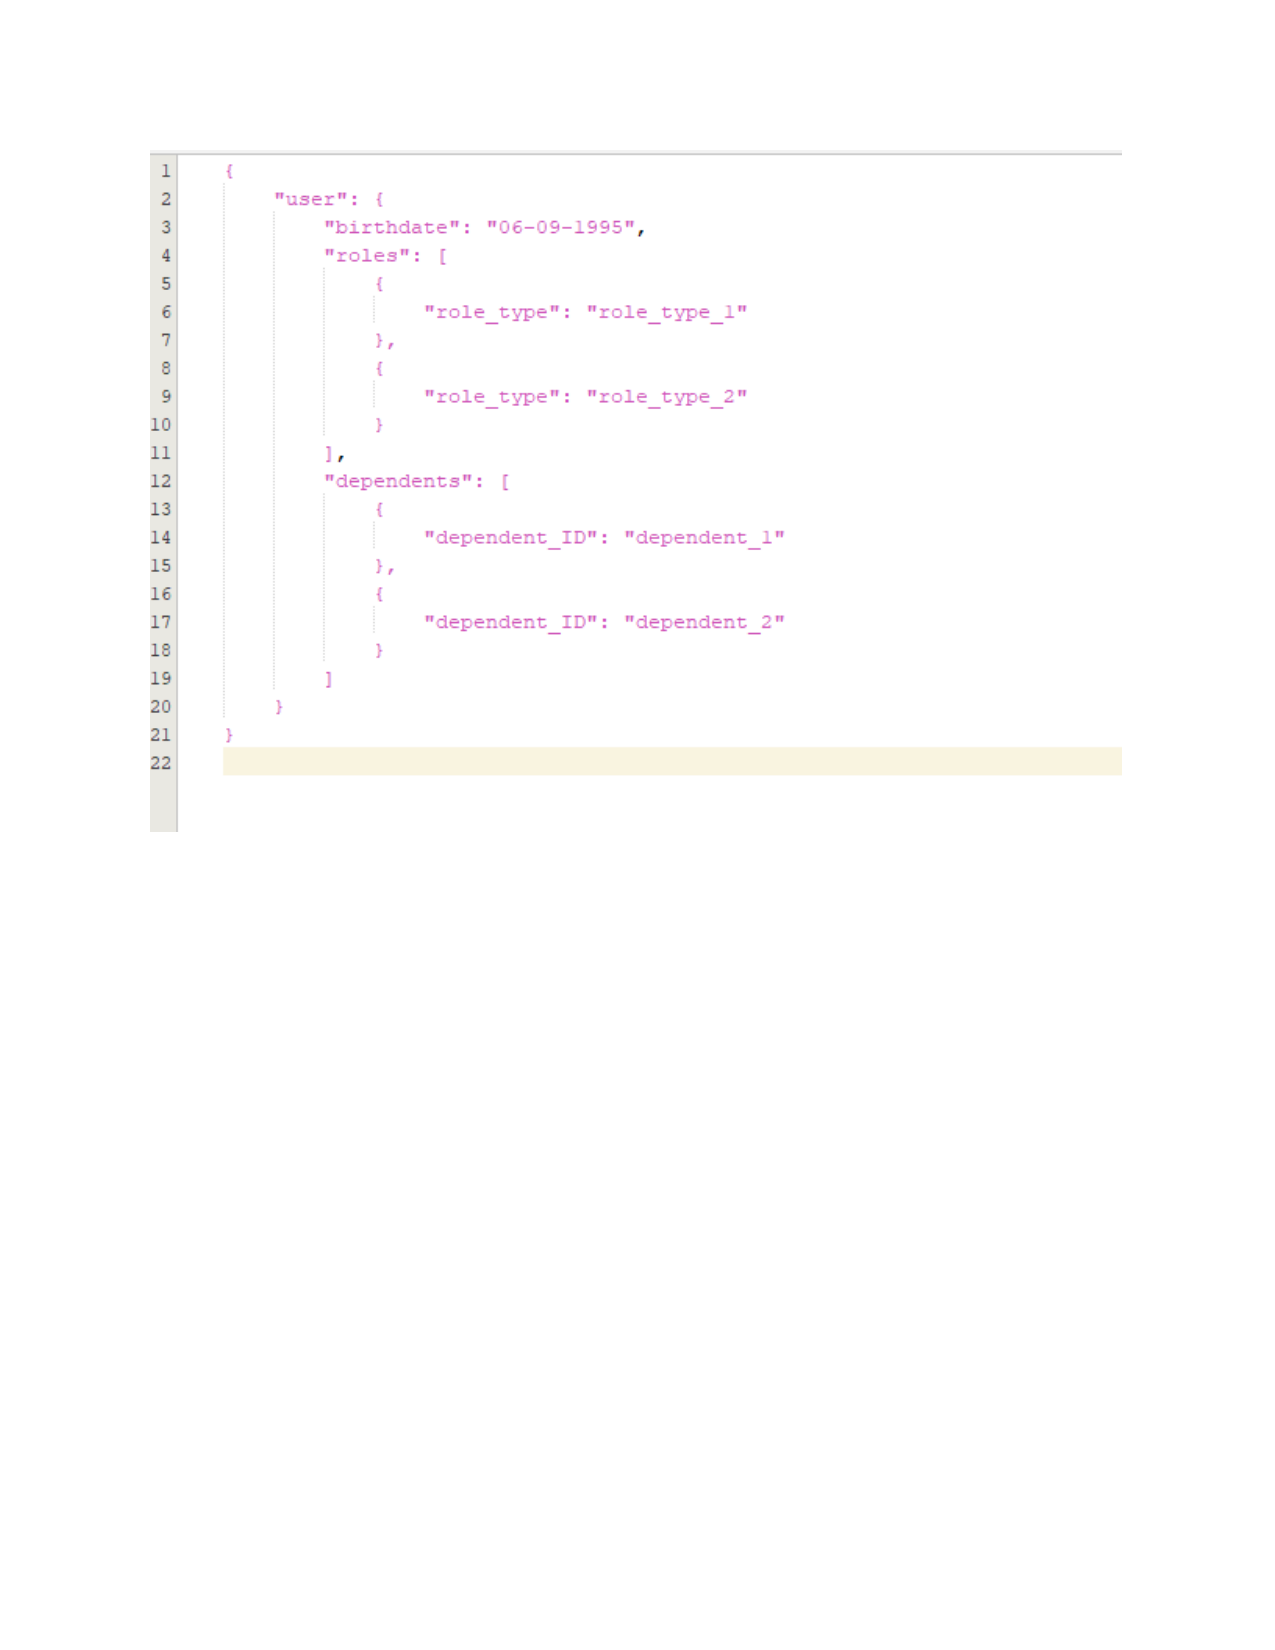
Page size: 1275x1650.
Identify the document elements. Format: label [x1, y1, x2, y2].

picture [150, 150, 1122, 832]
